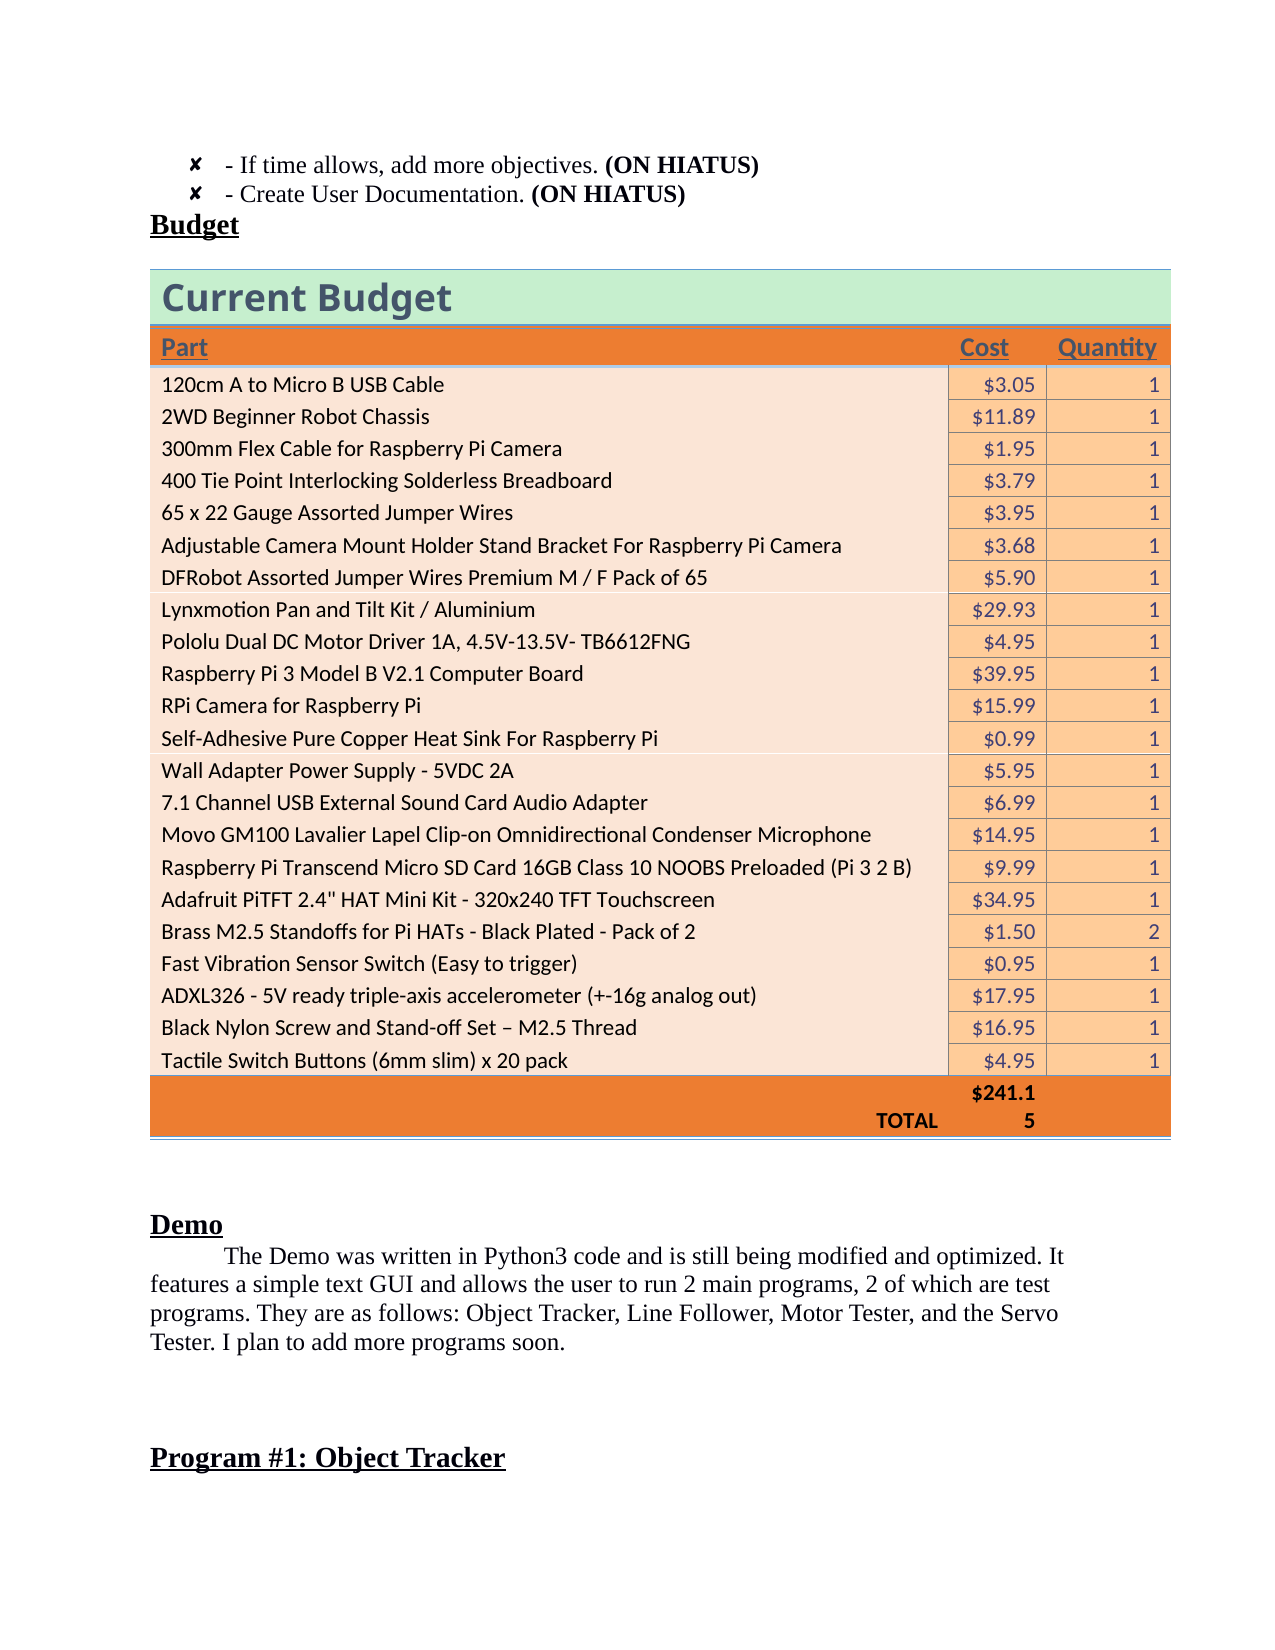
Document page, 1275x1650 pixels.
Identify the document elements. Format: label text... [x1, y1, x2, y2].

table_cell $3.95 [949, 497, 1046, 528]
table_cell 1 [1047, 433, 1170, 464]
table_cell $3.68 [949, 529, 1046, 560]
table_cell 1 [1047, 465, 1170, 496]
table_cell Brass M2.5 Standoffs for Pi HATs - Black Plated - Pack of 2 [150, 914, 948, 947]
table_cell Black Nylon Screw and Stand-off Set – M2.5 Thread [150, 1011, 948, 1043]
table_cell 7.1 Channel USB External Sound Card Audio Adapter [150, 786, 948, 818]
table_cell $6.99 [949, 787, 1046, 818]
text Budget [150, 207, 1125, 241]
table_cell $4.95 [949, 626, 1046, 657]
table_cell Quantity [1047, 324, 1171, 365]
table_cell $1.95 [949, 433, 1046, 464]
table_cell 1 [1047, 1012, 1170, 1043]
table_cell $11.89 [949, 400, 1046, 432]
table_cell [1047, 1076, 1171, 1136]
table_cell 400 Tie Point Interlocking Solderless Breadboard [150, 464, 948, 496]
table_cell Wall Adapter Power Supply - 5VDC 2A [150, 754, 948, 786]
table_cell $34.95 [949, 883, 1046, 914]
table_cell $17.95 [949, 980, 1046, 1011]
table_cell 1 [1047, 755, 1170, 786]
table_cell Adafruit PiTFT 2.4" HAT Mini Kit - 320x240 TFT Touchscreen [150, 882, 948, 914]
table_cell 1 [1047, 400, 1170, 432]
table_cell 1 [1047, 594, 1170, 625]
table_cell 1 [1047, 561, 1170, 592]
table_cell DFRobot Assorted Jumper Wires Premium M / F Pack of 65 [150, 560, 948, 592]
table_cell 1 [1047, 883, 1170, 914]
table_header [1047, 270, 1171, 324]
table_cell $1.50 [949, 915, 1046, 947]
table_cell RPi Camera for Raspberry Pi [150, 689, 948, 721]
table_cell $15.99 [949, 690, 1046, 721]
table_cell 300mm Flex Cable for Raspberry Pi Camera [150, 432, 948, 464]
table_cell 1 [1047, 851, 1170, 882]
table_cell TOTAL [150, 1076, 949, 1136]
table_cell 2WD Beginner Robot Chassis [150, 399, 948, 432]
table_cell Cost [949, 329, 1047, 365]
table_cell 1 [1047, 1044, 1170, 1075]
table_cell $0.99 [949, 722, 1046, 753]
table_cell $5.95 [949, 755, 1046, 786]
table_cell Raspberry Pi Transcend Micro SD Card 16GB Class 10 NOOBS Preloaded (Pi 3 2 B) [150, 850, 948, 882]
table_cell $4.95 [949, 1044, 1046, 1075]
table_cell Lynxmotion Pan and Tilt Kit / Aluminium [150, 593, 948, 625]
table_cell 1 [1047, 722, 1170, 753]
table_header Current Budget [150, 270, 949, 324]
table_cell 1 [1047, 626, 1170, 657]
table_cell Part [150, 329, 949, 365]
table_cell Fast Vibration Sensor Switch (Easy to trigger) [150, 947, 948, 979]
table_cell $3.79 [949, 465, 1046, 496]
table_cell 1 [1047, 658, 1170, 689]
table_cell 120cm A to Micro B USB Cable [150, 368, 948, 399]
table_cell Movo GM100 Lavalier Lapel Clip-on Omnidirectional Condenser Microphone [150, 818, 948, 850]
table_cell 1 [1047, 690, 1170, 721]
table_cell Adjustable Camera Mount Holder Stand Bracket For Raspberry Pi Camera [150, 528, 948, 560]
table_cell ADXL326 - 5V ready triple-axis accelerometer (+-16g analog out) [150, 979, 948, 1011]
table_cell 1 [1047, 529, 1170, 560]
text Demo [150, 1207, 1125, 1241]
table_cell $5.90 [949, 561, 1046, 592]
table_cell $14.95 [949, 819, 1046, 850]
table_cell $39.95 [949, 658, 1046, 689]
table_cell $0.95 [949, 948, 1046, 979]
table_cell $29.93 [949, 594, 1046, 625]
table_cell 65 x 22 Gauge Assorted Jumper Wires [150, 496, 948, 528]
table_cell Self-Adhesive Pure Copper Heat Sink For Raspberry Pi [150, 721, 948, 753]
table_cell 2 [1047, 915, 1170, 947]
table_cell Tactile Switch Buttons (6mm slim) x 20 pack [150, 1043, 948, 1075]
text Program #1: Object Tracker [150, 1440, 1125, 1473]
list - If time allows, add more objectives. (ON HIATUS) [187, 150, 1125, 179]
table_header [949, 270, 1047, 324]
table_cell 1 [1047, 980, 1170, 1011]
table_cell $3.05 [949, 368, 1046, 399]
table_cell 1 [1047, 497, 1170, 528]
table_cell 1 [1047, 948, 1170, 979]
table_cell Pololu Dual DC Motor Driver 1A, 4.5V-13.5V- TB6612FNG [150, 625, 948, 657]
table_cell $16.95 [949, 1012, 1046, 1043]
table_cell $241.15 [949, 1076, 1047, 1136]
table_cell $9.99 [949, 851, 1046, 882]
text The Demo was written in Python3 code and is still being modified and optimized. It features a simple text GUI and allows the user to run 2 main programs, 2 of which are test programs. They are as follows: Object Tracker, Line Follower, Motor Tester, and the Servo Tester. I plan to add more programs soon. [150, 1241, 1125, 1356]
table_cell 1 [1047, 819, 1170, 850]
table_cell 1 [1047, 787, 1170, 818]
table_cell Raspberry Pi 3 Model B V2.1 Computer Board [150, 657, 948, 689]
table_cell 1 [1047, 368, 1170, 399]
list - Create User Documentation. (ON HIATUS) [187, 179, 1125, 207]
